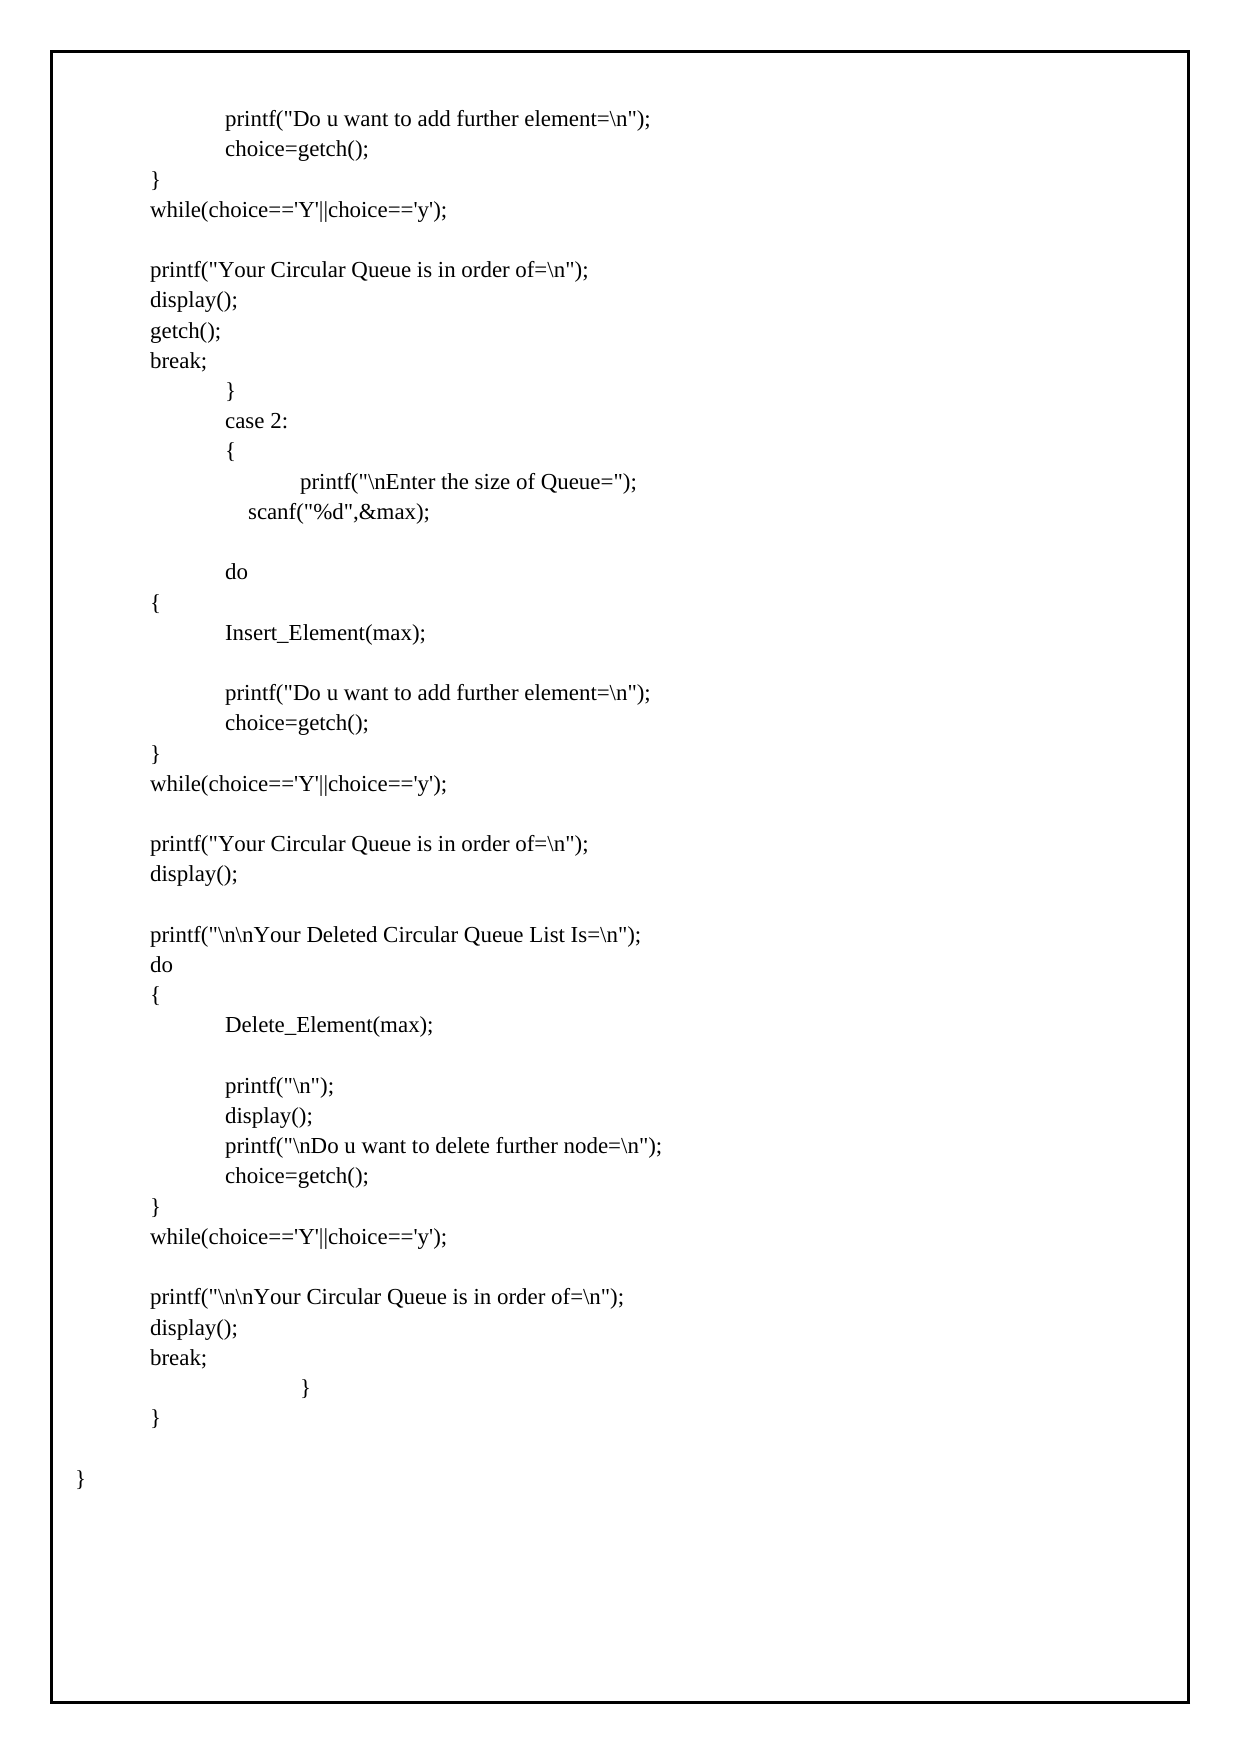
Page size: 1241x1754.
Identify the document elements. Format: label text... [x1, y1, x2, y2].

text printf("Your Circular Queue is in order of=\n"); [75, 256, 1165, 283]
text while(choice=='Y'||choice=='y'); [75, 196, 1165, 222]
text display(); [75, 1102, 1165, 1128]
text break; [75, 1344, 1165, 1370]
text } [75, 377, 1165, 403]
text scanf("%d",&max); [75, 498, 1165, 524]
text display(); [75, 286, 1165, 313]
text } [75, 739, 1165, 766]
text do [75, 558, 1165, 585]
text display(); [75, 860, 1165, 887]
text printf("\nEnter the size of Queue="); [75, 468, 1165, 494]
text printf("\nDo u want to delete further node=\n"); [75, 1132, 1165, 1159]
text } [75, 1464, 1165, 1491]
text printf("\n\nYour Circular Queue is in order of=\n"); [75, 1283, 1165, 1310]
text } [75, 1404, 1165, 1431]
text getch(); [75, 317, 1165, 343]
text } [75, 1374, 1165, 1400]
text case 2: [75, 407, 1165, 434]
text while(choice=='Y'||choice=='y'); [75, 1223, 1165, 1249]
text } [75, 1193, 1165, 1219]
text break; [75, 347, 1165, 373]
text printf("Your Circular Queue is in order of=\n"); [75, 830, 1165, 857]
text { [75, 437, 1165, 464]
text choice=getch(); [75, 1162, 1165, 1189]
text Delete_Element(max); [75, 1011, 1165, 1038]
text do [75, 951, 1165, 977]
text Insert_Element(max); [75, 619, 1165, 645]
text } [75, 166, 1165, 192]
text choice=getch(); [75, 135, 1165, 162]
text { [75, 981, 1165, 1008]
text printf("Do u want to add further element=\n"); [75, 105, 1165, 132]
text display(); [75, 1313, 1165, 1340]
text printf("Do u want to add further element=\n"); [75, 679, 1165, 706]
text printf("\n\nYour Deleted Circular Queue List Is=\n"); [75, 921, 1165, 947]
text printf("\n"); [75, 1072, 1165, 1098]
text { [75, 588, 1165, 615]
text choice=getch(); [75, 709, 1165, 736]
text while(choice=='Y'||choice=='y'); [75, 770, 1165, 796]
